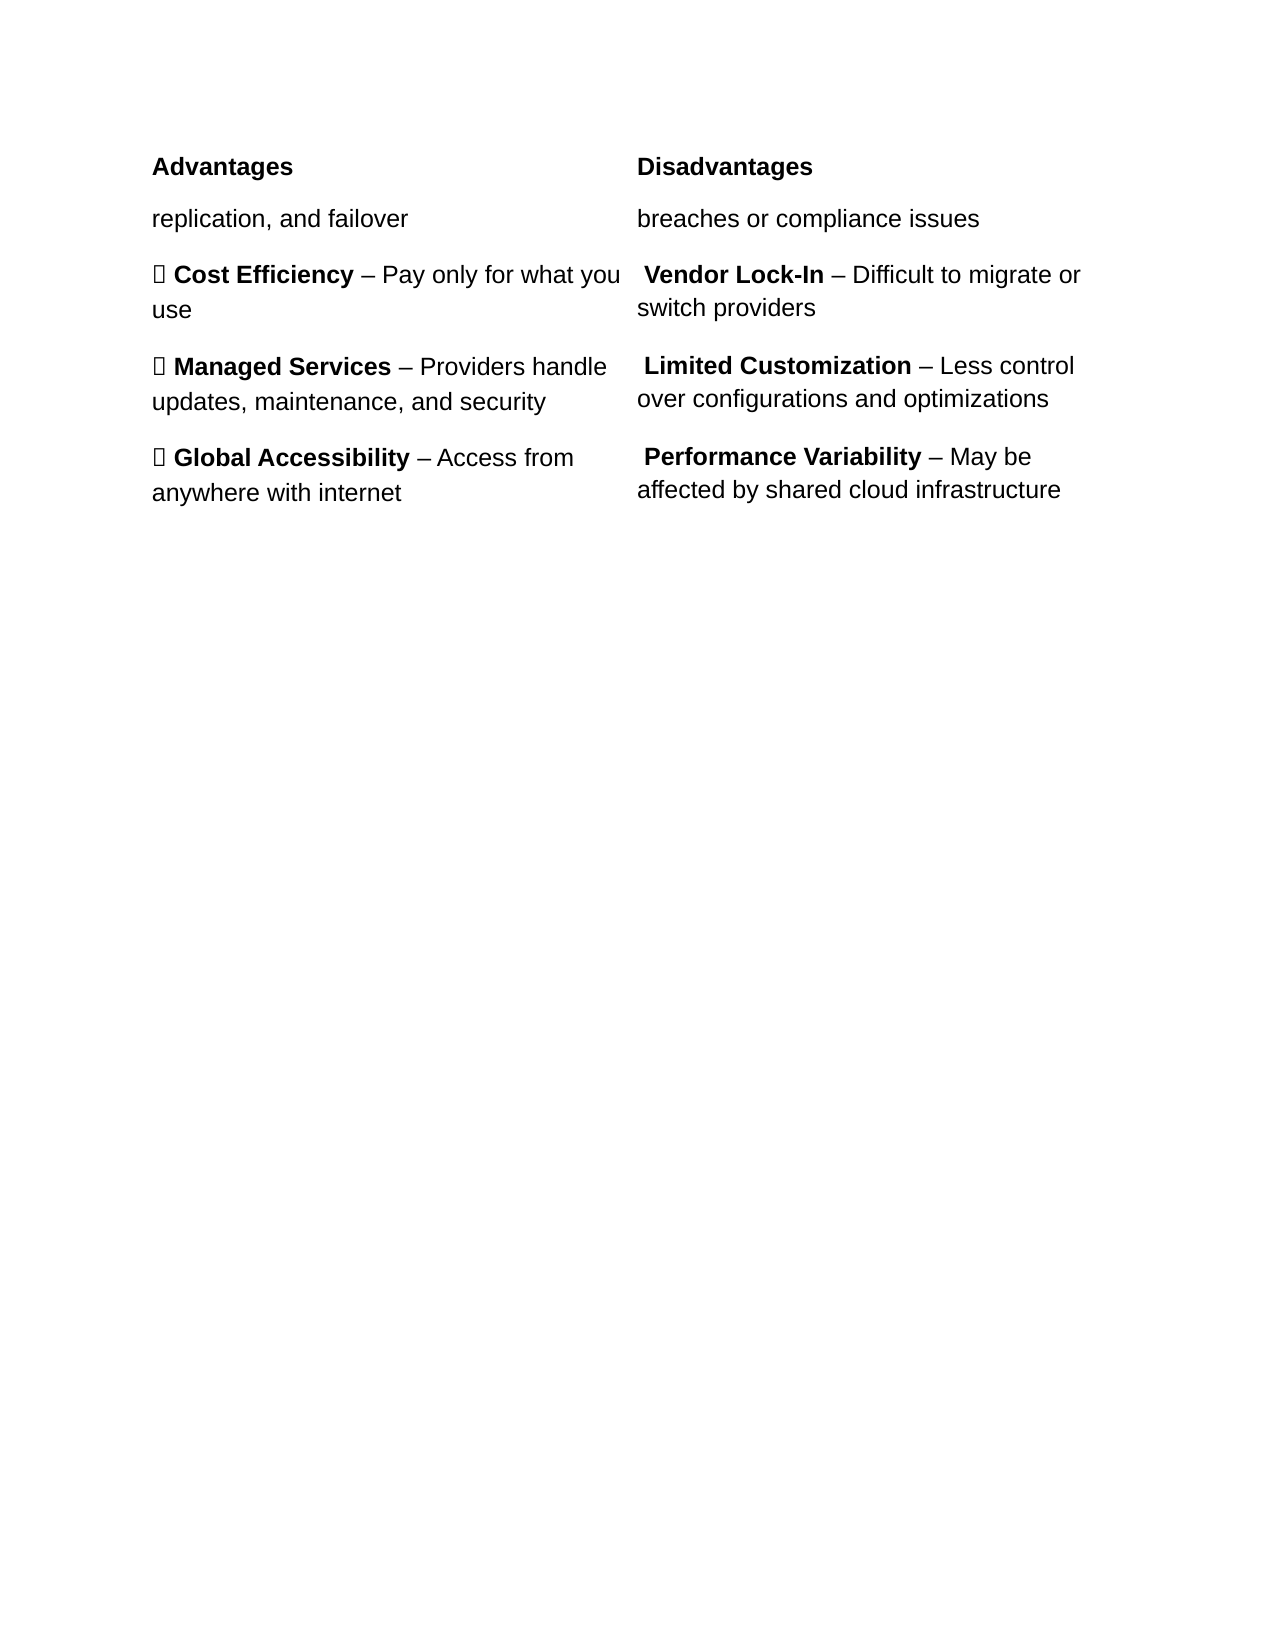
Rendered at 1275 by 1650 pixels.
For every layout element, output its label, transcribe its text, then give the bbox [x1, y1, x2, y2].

table_cell 🔹 Global Accessibility – Access from anywhere with internet [150, 438, 635, 529]
table_cell 🔹 Cost Efficiency – Pay only for what you use [150, 256, 635, 347]
table_header Disadvantages [635, 150, 1125, 203]
table_header Advantages [150, 150, 635, 203]
table_cell Performance Variability – May be affected by shared cloud infrastructure [635, 438, 1125, 529]
table_cell Vendor Lock-In – Difficult to migrate or switch providers [635, 256, 1125, 347]
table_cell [635, 203, 1125, 256]
table_cell 🔹 Managed Services – Providers handle updates, maintenance, and security [150, 347, 635, 438]
table_cell Limited Customization – Less control over configurations and optimizations [635, 347, 1125, 438]
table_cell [150, 203, 635, 256]
